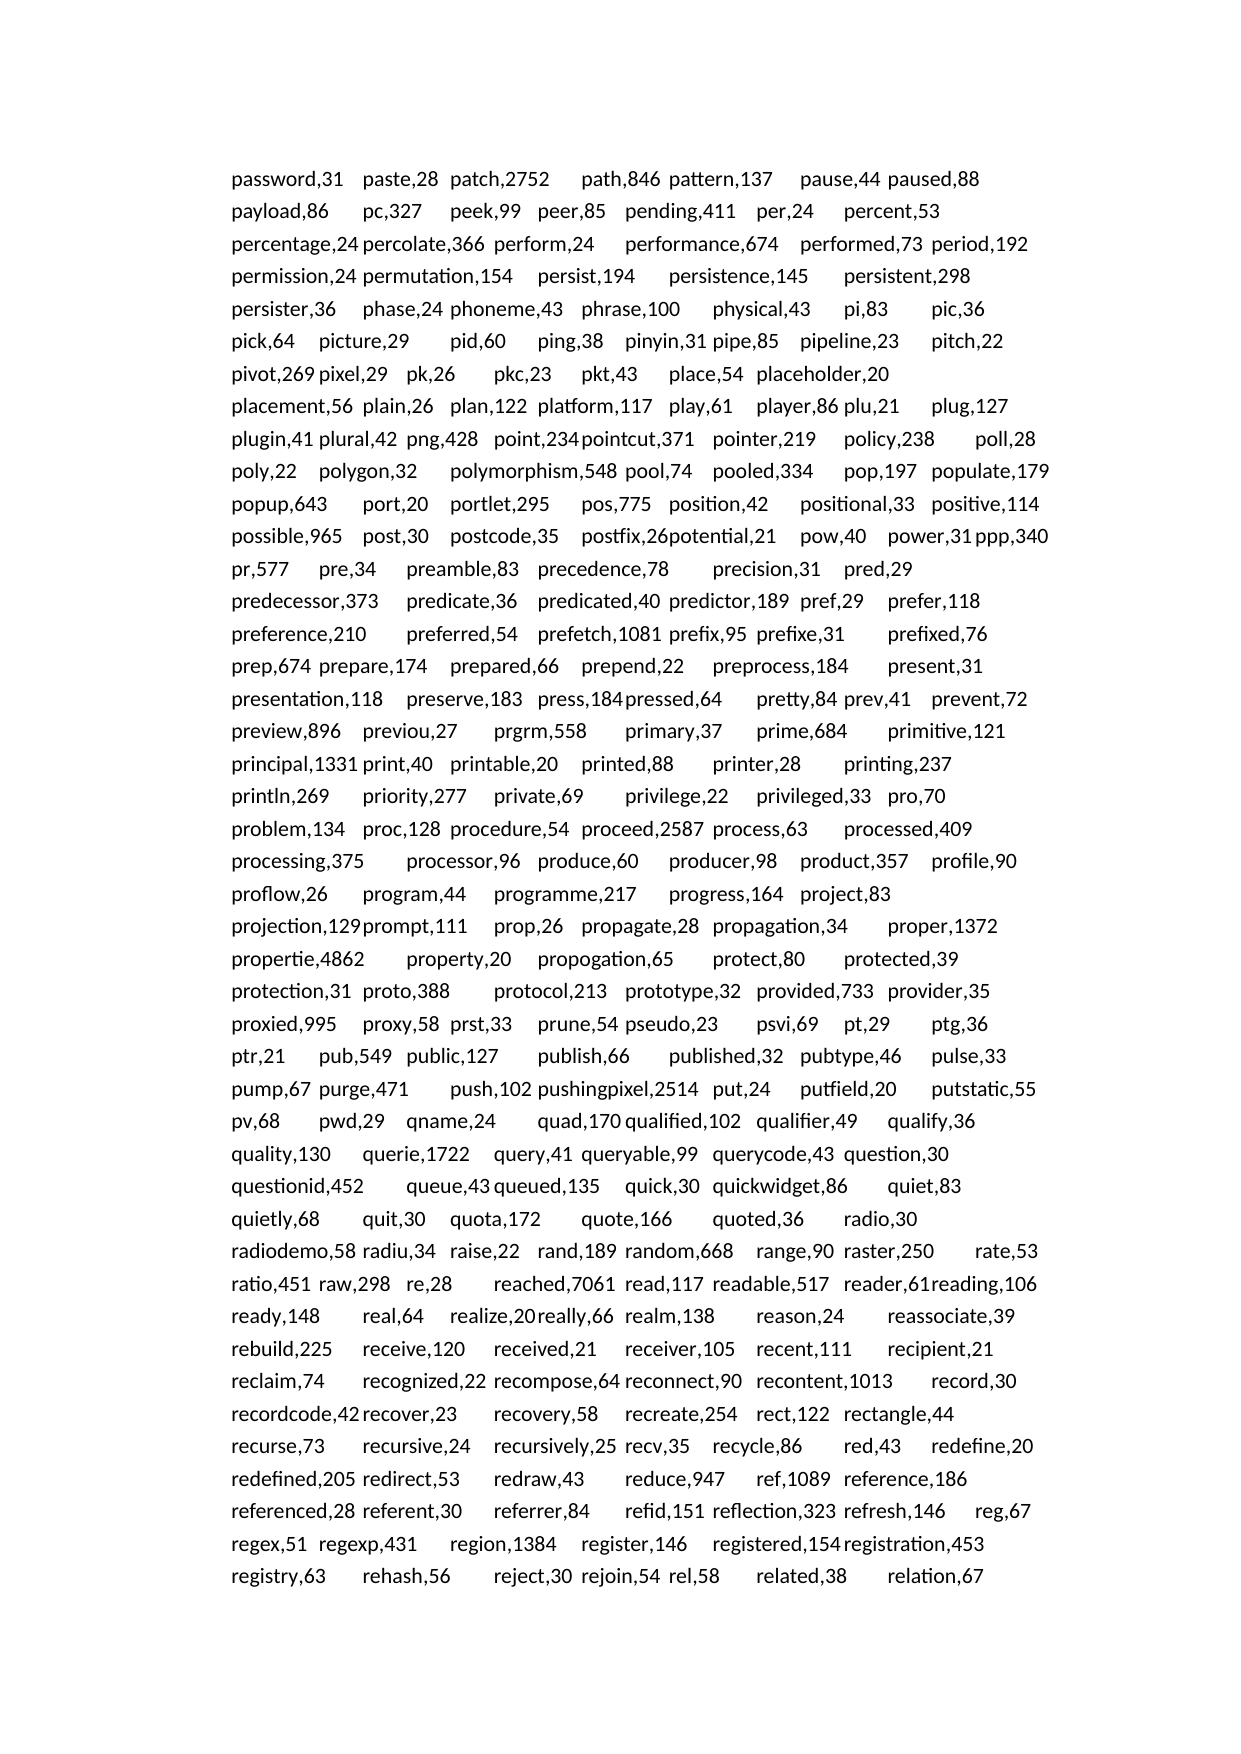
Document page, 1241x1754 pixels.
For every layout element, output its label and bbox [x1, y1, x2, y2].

text [187, 162, 1053, 1592]
